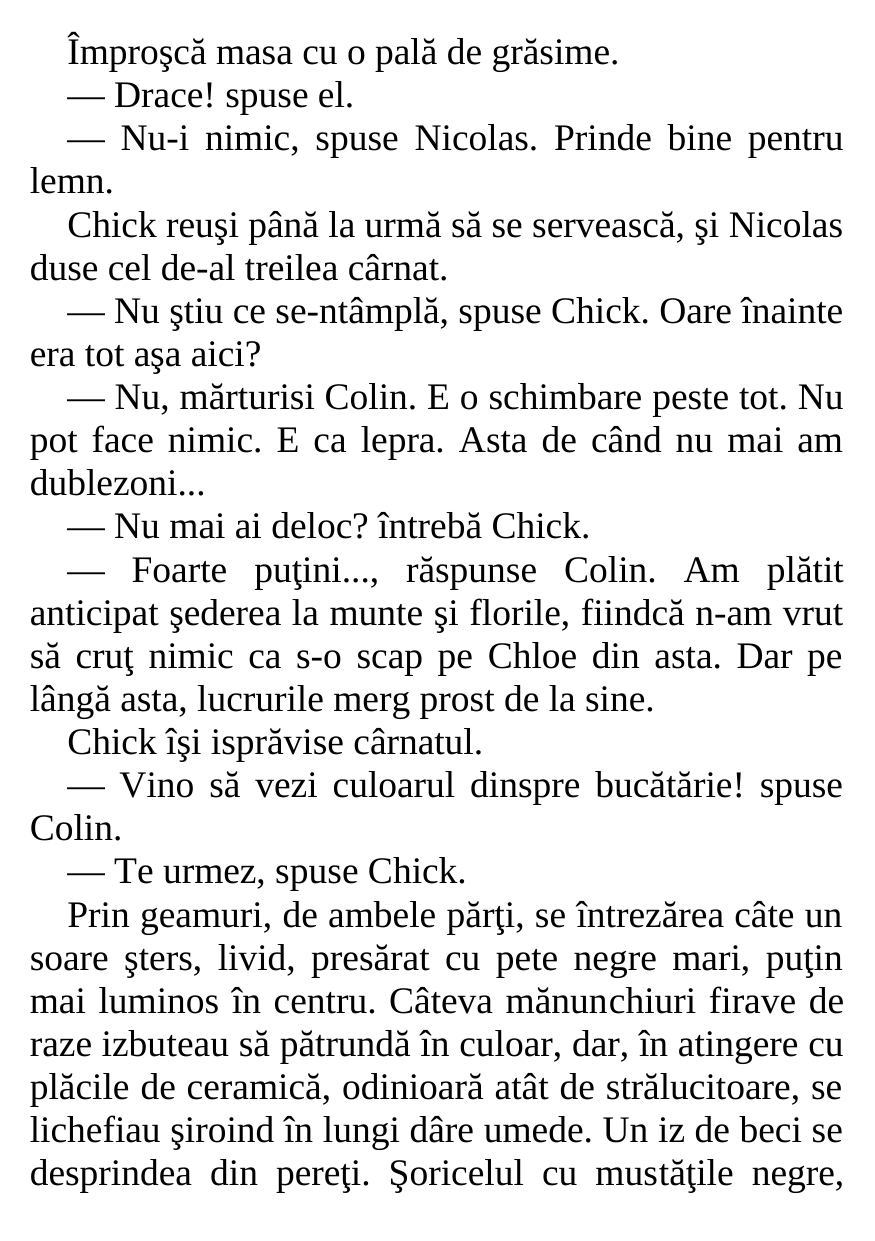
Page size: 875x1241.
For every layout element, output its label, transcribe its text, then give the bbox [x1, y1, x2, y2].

text — Nu mai ai deloc? întrebă Chick. [29, 504, 844, 547]
text — Foarte puţini..., răspunse Colin. Am plătit anticipat şederea la munte şi florile, fiindcă n-am vrut să cruţ nimic ca s-o scap pe Chloe din asta. Dar pe lângă asta, lucrurile merg prost de la sine. [29, 547, 844, 719]
text — Te urmez, spuse Chick. [29, 849, 844, 892]
text Chick îşi isprăvise cârnatul. [29, 719, 844, 763]
text — Vino să vezi culoarul dinspre bucătărie! spuse Colin. [29, 763, 844, 849]
text Împroşcă masa cu o pală de grăsime. [29, 29, 844, 73]
text — Drace! spuse el. [29, 73, 844, 116]
text — Nu, mărturisi Colin. E o schimbare peste tot. Nu pot face nimic. E ca lepra. Asta de când nu mai am dublezoni... [29, 374, 844, 504]
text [29, 892, 844, 1194]
text — Nu ştiu ce se-ntâmplă, spuse Chick. Oare înainte era tot aşa aici? [29, 288, 844, 374]
text Chick reuşi până la urmă să se servească, şi Nicolas duse cel de-al treilea cârnat. [29, 202, 844, 288]
text — Nu-i nimic, spuse Nicolas. Prinde bine pentru lemn. [29, 116, 844, 202]
